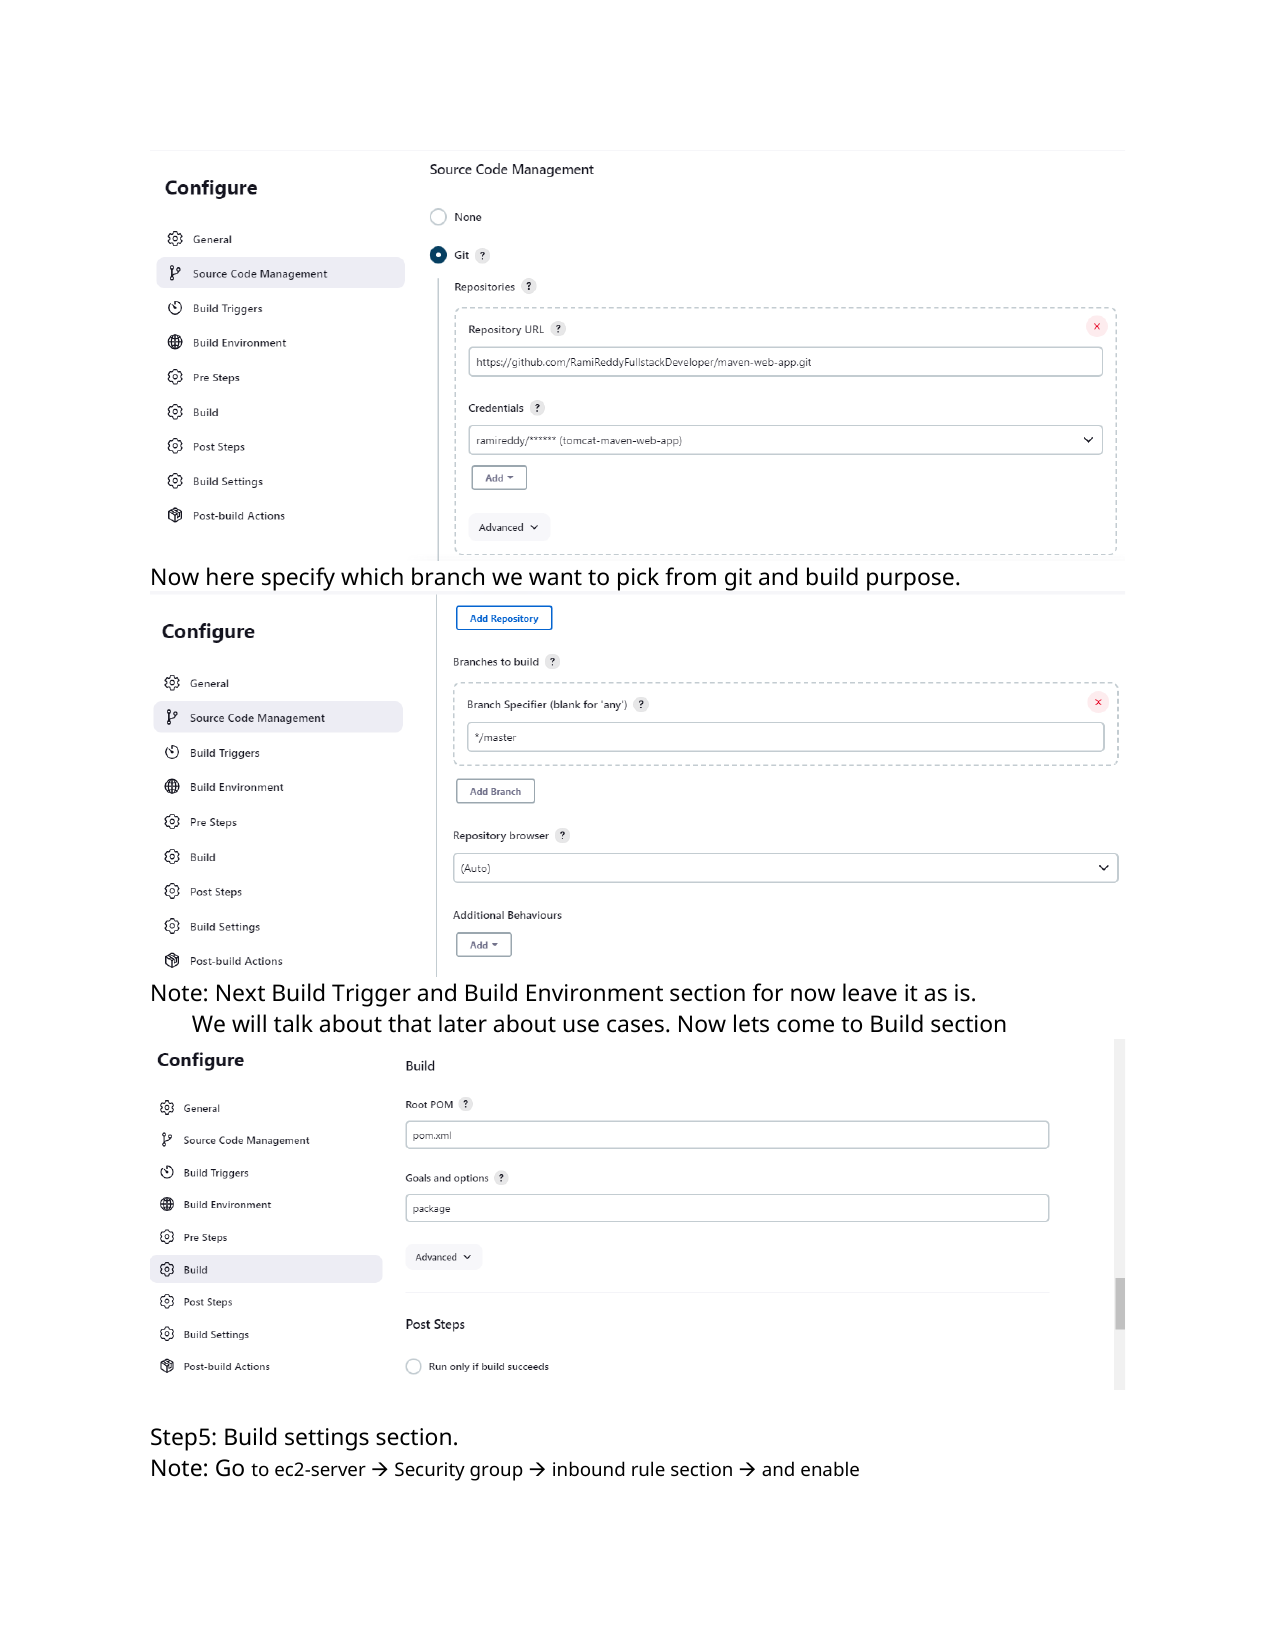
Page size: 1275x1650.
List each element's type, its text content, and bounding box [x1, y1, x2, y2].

picture [150, 150, 1125, 561]
text Step5: Build settings section. [150, 1421, 1125, 1452]
text Now here specify which branch we want to pick from git and build purpose. [150, 561, 1125, 591]
text Note: Next Build Trigger and Build Environment section for now leave it as is. [150, 977, 1125, 1008]
picture [150, 1039, 1125, 1390]
picture [150, 591, 1125, 977]
text We will talk about that later about use cases. Now lets come to Build section [150, 1008, 1125, 1039]
text Note: Go to ec2-server Security group inbound rule section and enable [150, 1452, 1125, 1483]
